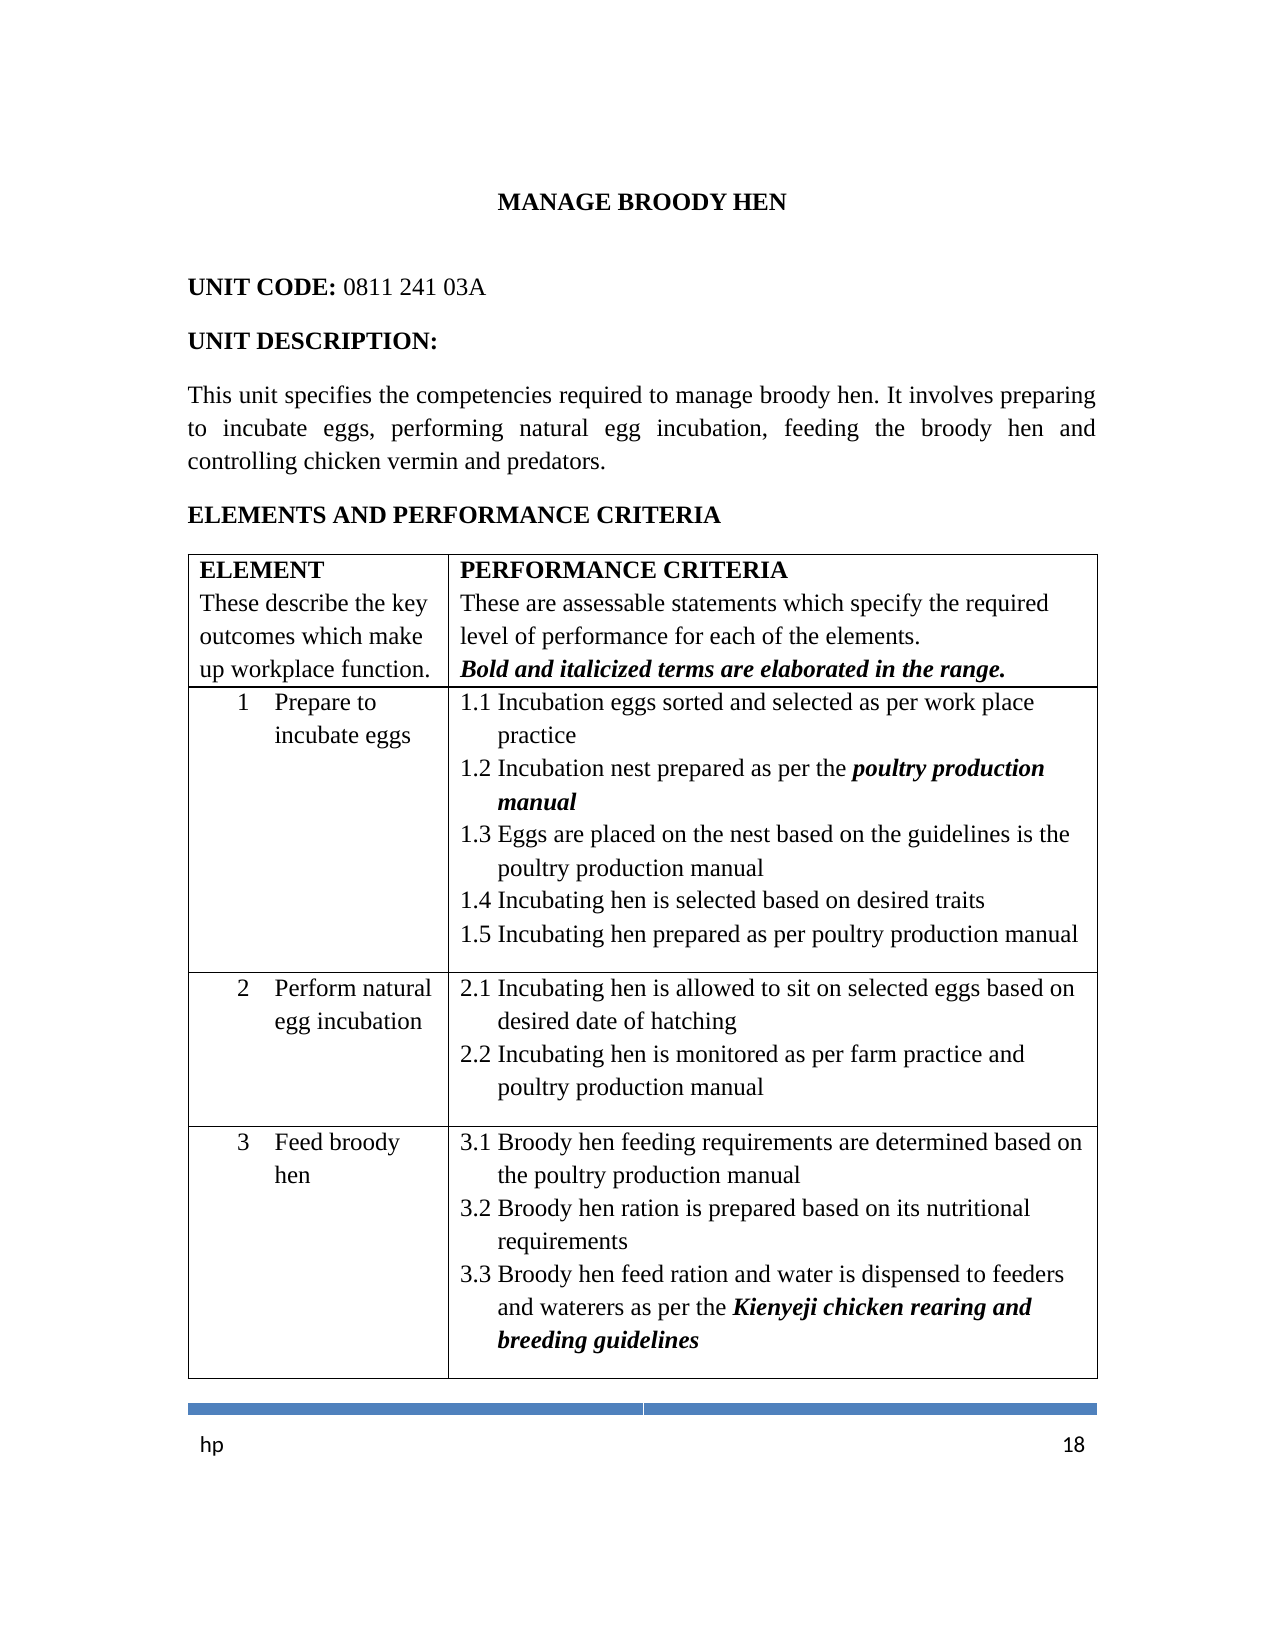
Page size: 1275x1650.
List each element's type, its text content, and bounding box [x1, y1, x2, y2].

text ELEMENTS AND PERFORMANCE CRITERIA [187, 500, 1097, 529]
table_cell Perform natural egg incubation [189, 973, 448, 1126]
table_cell Feed broody hen [189, 1127, 448, 1378]
table_header ELEMENT These describe the key outcomes which make up workplace function. [189, 555, 448, 686]
table_cell Incubation eggs sorted and selected as per work place practice Incubation nest prepared as per the poultry production manual Eggs are placed on the nest based on the guidelines is the poultry production manual Incubating hen is selected based on desired traits Incubating hen prepared as per poultry production manual [449, 688, 1097, 972]
subtitle MANAGE BROODY HEN [187, 187, 1097, 216]
text This unit specifies the competencies required to manage broody hen. It involves preparing to incubate eggs, performing natural egg incubation, feeding the broody hen and controlling chicken vermin and predators. [187, 380, 1097, 475]
table_cell Incubating hen is allowed to sit on selected eggs based on desired date of hatching Incubating hen is monitored as per farm practice and poultry production manual [449, 973, 1097, 1126]
table_cell Broody hen feeding requirements are determined based on the poultry production manual Broody hen ration is prepared based on its nutritional requirements Broody hen feed ration and water is dispensed to feeders and waterers as per the Kienyeji chicken rearing and breeding guidelines [449, 1127, 1097, 1378]
table_cell Prepare to incubate eggs [189, 688, 448, 972]
table_header PERFORMANCE CRITERIA These are assessable statements which specify the required level of performance for each of the elements. Bold and italicized terms are elaborated in the range. [449, 555, 1097, 686]
text UNIT CODE: 0811 241 03A [187, 272, 1097, 301]
text UNIT DESCRIPTION: [187, 326, 1097, 355]
